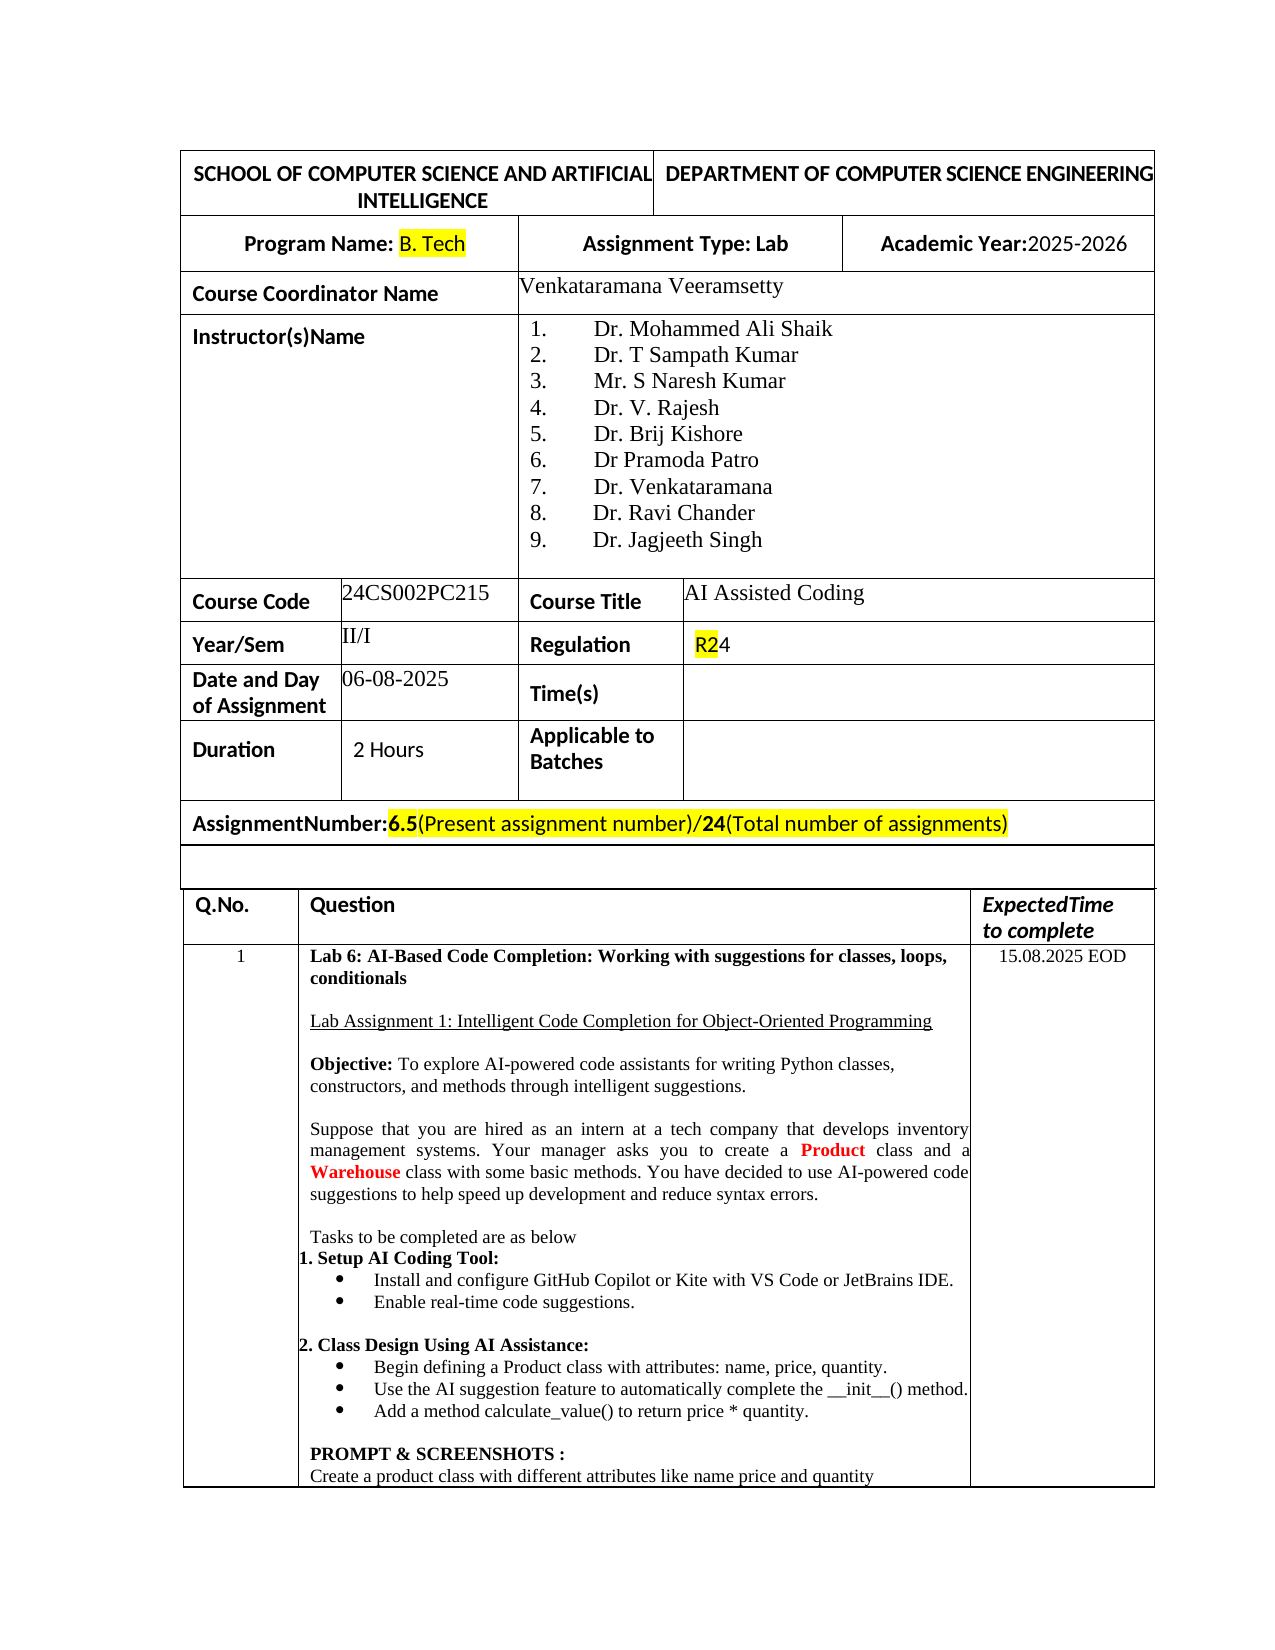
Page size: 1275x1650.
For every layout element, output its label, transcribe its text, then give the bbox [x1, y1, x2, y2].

table_cell 06-08-2025 [342, 665, 518, 720]
table_cell 1 [184, 945, 298, 1486]
table_cell Program Name: B. Tech [181, 216, 518, 271]
table_cell Duration [181, 721, 341, 800]
table_cell Course Coordinator Name [181, 272, 518, 314]
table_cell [299, 945, 970, 1486]
table_header SCHOOL OF COMPUTER SCIENCE AND ARTIFICIAL INTELLIGENCE [181, 151, 653, 215]
table_cell 2 Hours [342, 721, 518, 800]
table_cell Question [299, 890, 970, 944]
table_cell Course Code [181, 579, 341, 621]
table_cell Q.No. [184, 890, 298, 944]
table_cell 15.08.2025 EOD [971, 945, 1154, 1486]
table_cell [684, 665, 1154, 720]
table_cell Course Title [519, 579, 683, 621]
table_cell Date and Day of Assignment [181, 665, 341, 720]
table_cell Applicable to Batches [519, 721, 683, 800]
table_header DEPARTMENT OF COMPUTER SCIENCE ENGINEERING [654, 151, 1154, 215]
table_cell [181, 846, 1154, 888]
table_cell Academic Year:2025-2026 [843, 216, 1154, 271]
table_cell [684, 721, 1154, 800]
table_cell Instructor(s)Name [181, 315, 518, 578]
table_cell AI Assisted Coding [684, 579, 1154, 621]
table_cell II/I [342, 622, 518, 664]
table_cell R24 [684, 622, 1154, 664]
table_cell Time(s) [519, 665, 683, 720]
table_cell AssignmentNumber:6.5(Present assignment number)/24(Total number of assignments) [181, 801, 1154, 844]
table_cell Assignment Type: Lab [519, 216, 842, 271]
table_cell 1. Dr. Mohammed Ali Shaik 2. Dr. T Sampath Kumar 3. Mr. S Naresh Kumar 4. Dr. V. Rajesh 5. Dr. Brij Kishore 6. Dr Pramoda Patro 7. Dr. Venkataramana 8. Dr. Ravi Chander 9. Dr. Jagjeeth Singh [519, 315, 1154, 578]
table_cell ExpectedTime to complete [971, 890, 1154, 944]
table_cell Year/Sem [181, 622, 341, 664]
table_cell Venkataramana Veeramsetty [519, 272, 1154, 314]
table_cell 24CS002PC215 [342, 579, 518, 621]
table_cell Regulation [519, 622, 683, 664]
